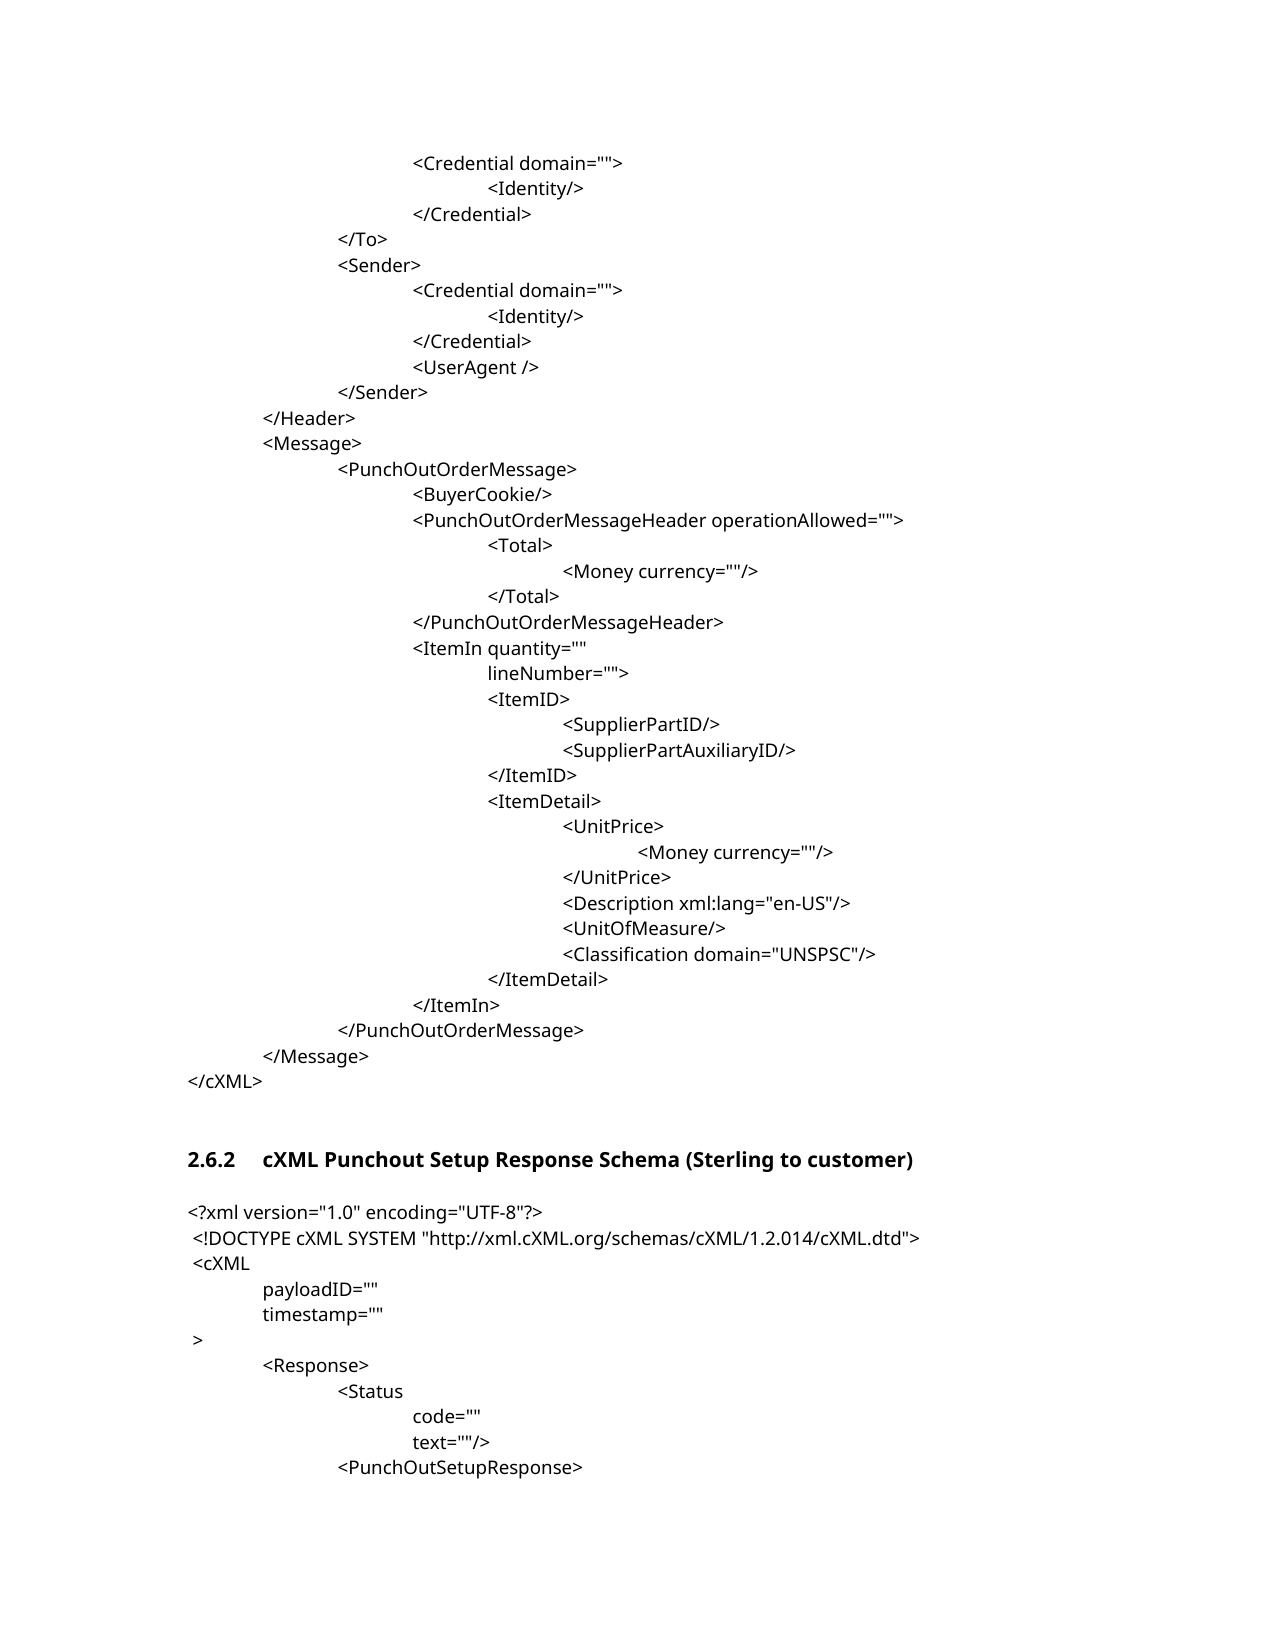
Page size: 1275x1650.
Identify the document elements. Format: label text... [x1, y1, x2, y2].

text </ItemDetail> [187, 967, 1087, 992]
text </PunchOutOrderMessageHeader> [187, 609, 1087, 635]
text > [187, 1327, 1087, 1352]
text <?xml version="1.0" encoding="UTF-8"?> [187, 1199, 1087, 1225]
text </Credential> [187, 201, 1087, 227]
text <ItemIn quantity="" [187, 635, 1087, 660]
text <Sender> [187, 252, 1087, 278]
text timestamp="" [187, 1301, 1087, 1327]
text <cXML [187, 1250, 1087, 1276]
text </ItemID> [187, 762, 1087, 788]
text <Credential domain=""> [187, 278, 1087, 303]
text <Description xml:lang="en-US"/> [187, 890, 1087, 916]
subtitle cXML Punchout Setup Response Schema ( to customer) [187, 1145, 1087, 1174]
text <SupplierPartAuxiliaryID/> [187, 737, 1087, 762]
text <ItemID> [187, 686, 1087, 711]
text <SupplierPartID/> [187, 711, 1087, 737]
text <Identity/> [187, 303, 1087, 329]
text </To> [187, 227, 1087, 252]
text <Money currency=""/> [187, 558, 1087, 584]
text </Header> [187, 405, 1087, 431]
text payloadID="" [187, 1276, 1087, 1301]
text </cXML> [187, 1069, 1087, 1094]
text </PunchOutOrderMessage> [187, 1018, 1087, 1043]
text <Message> [187, 431, 1087, 456]
text <Classification domain="UNSPSC"/> [187, 941, 1087, 967]
text <Response> [187, 1352, 1087, 1378]
text <Credential domain=""> [187, 150, 1087, 176]
text <Status [187, 1378, 1087, 1403]
text </Total> [187, 584, 1087, 609]
text <Identity/> [187, 176, 1087, 201]
text <!DOCTYPE cXML SYSTEM "http://xml.cXML.org/schemas/cXML/1.2.014/cXML.dtd"> [187, 1225, 1087, 1250]
text <PunchOutSetupResponse> [187, 1454, 1087, 1480]
text </Credential> [187, 329, 1087, 354]
text <UnitPrice> [187, 813, 1087, 839]
text code="" [187, 1403, 1087, 1429]
text </ItemIn> [187, 992, 1087, 1018]
text <BuyerCookie/> [187, 482, 1087, 507]
text <Total> [187, 533, 1087, 558]
text <PunchOutOrderMessage> [187, 456, 1087, 482]
text </Message> [187, 1043, 1087, 1069]
text </Sender> [187, 380, 1087, 405]
text <ItemDetail> [187, 788, 1087, 813]
text </UnitPrice> [187, 864, 1087, 890]
text text=""/> [187, 1429, 1087, 1454]
text <Money currency=""/> [187, 839, 1087, 864]
text lineNumber=""> [187, 660, 1087, 686]
text <UserAgent /> [187, 354, 1087, 380]
text <UnitOfMeasure/> [187, 916, 1087, 941]
text <PunchOutOrderMessageHeader operationAllowed=""> [187, 507, 1087, 533]
